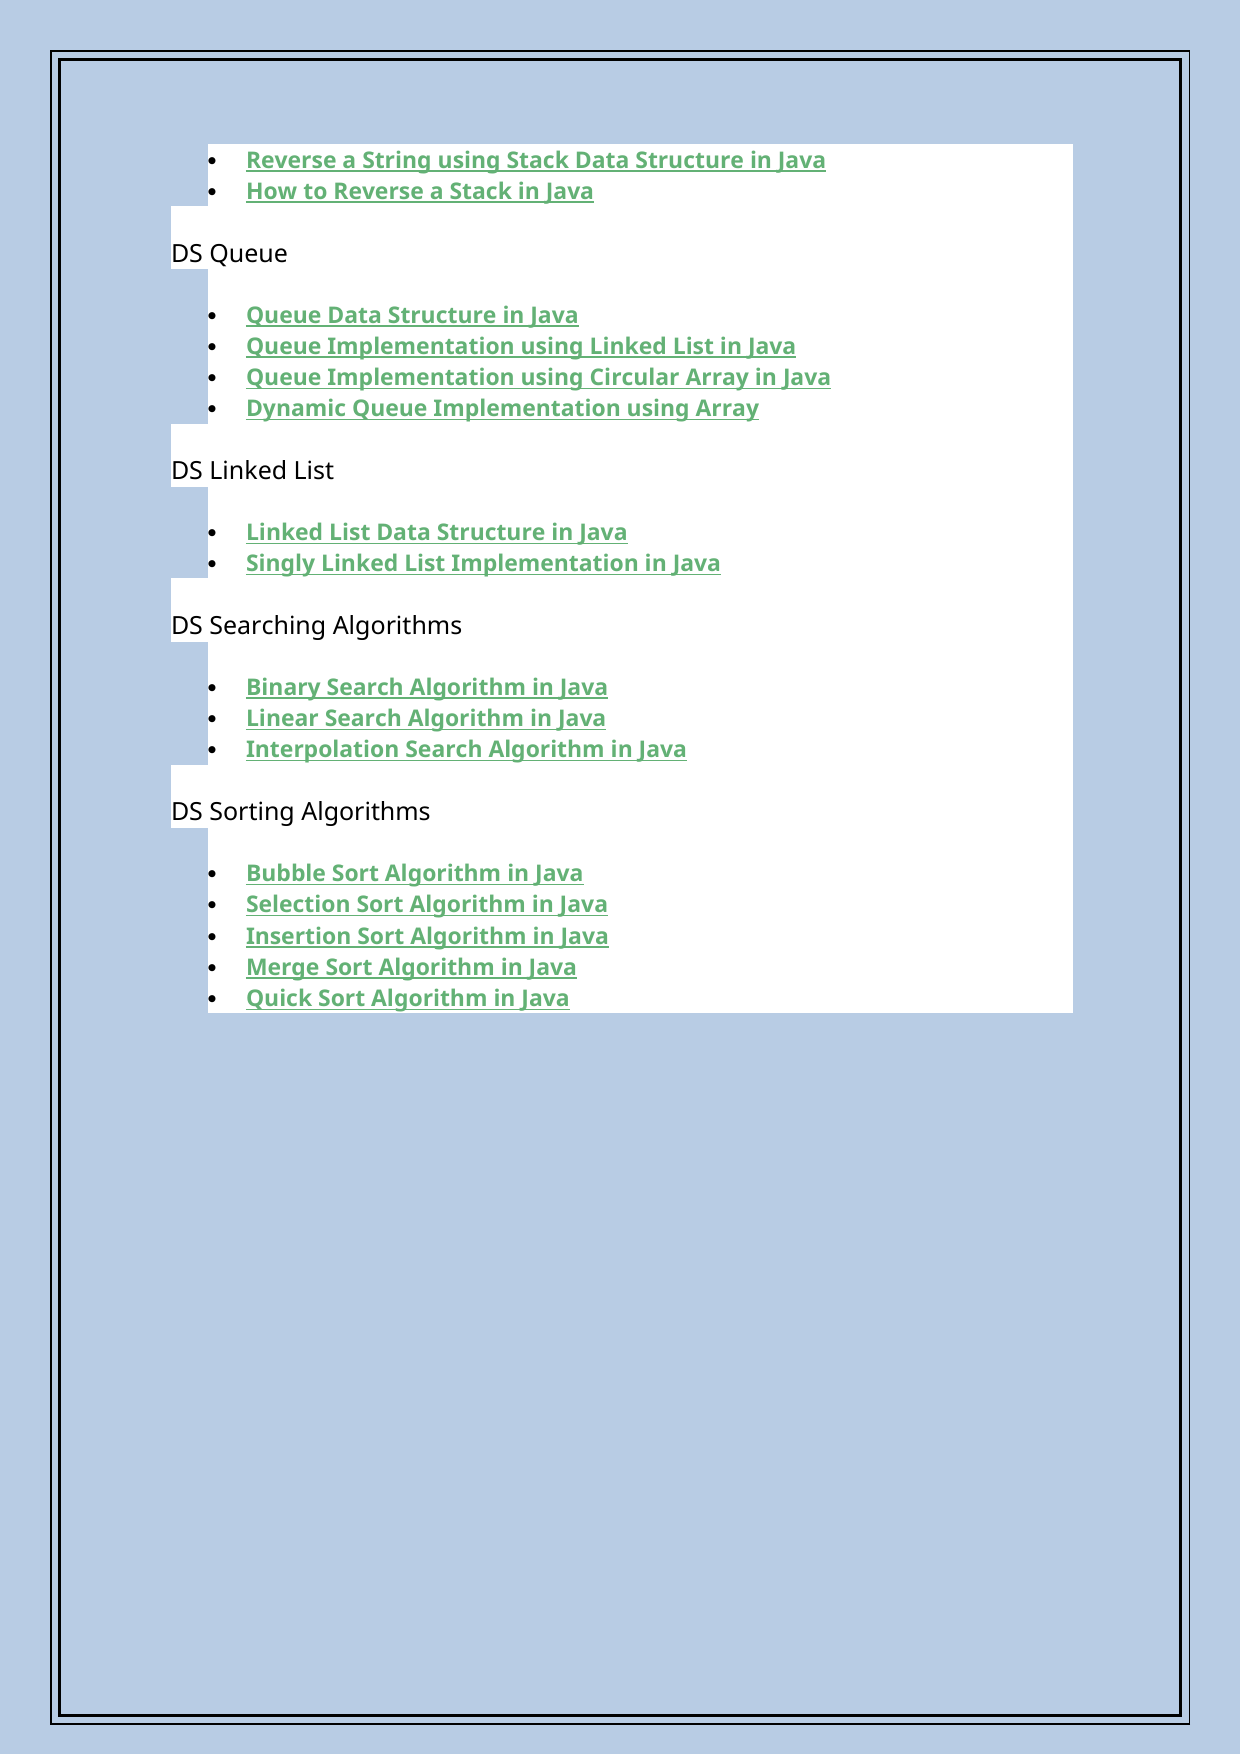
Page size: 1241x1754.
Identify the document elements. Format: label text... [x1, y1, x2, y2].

list Insertion Sort Algorithm in Java [208, 919, 1073, 951]
list Singly Linked List Implementation in Java [208, 547, 1073, 578]
list Linked List Data Structure in Java [208, 516, 1073, 547]
list Selection Sort Algorithm in Java [208, 888, 1073, 919]
list Linear Search Algorithm in Java [208, 702, 1073, 733]
list Queue Data Structure in Java [208, 299, 1073, 330]
list Queue Implementation using Circular Array in Java [208, 361, 1073, 392]
subtitle DS Sorting Algorithms [171, 794, 1073, 828]
list Queue Implementation using Linked List in Java [208, 330, 1073, 361]
list How to Reverse a Stack in Java [208, 175, 1073, 206]
list Dynamic Queue Implementation using Array [208, 392, 1073, 424]
list Interpolation Search Algorithm in Java [208, 733, 1073, 765]
subtitle DS Queue [171, 235, 1073, 269]
list Bubble Sort Algorithm in Java [208, 857, 1073, 888]
list Merge Sort Algorithm in Java [208, 951, 1073, 982]
list Quick Sort Algorithm in Java [208, 982, 1073, 1013]
list Reverse a String using Stack Data Structure in Java [208, 144, 1073, 175]
list Binary Search Algorithm in Java [208, 671, 1073, 702]
subtitle DS Linked List [171, 453, 1073, 487]
subtitle DS Searching Algorithms [171, 608, 1073, 642]
